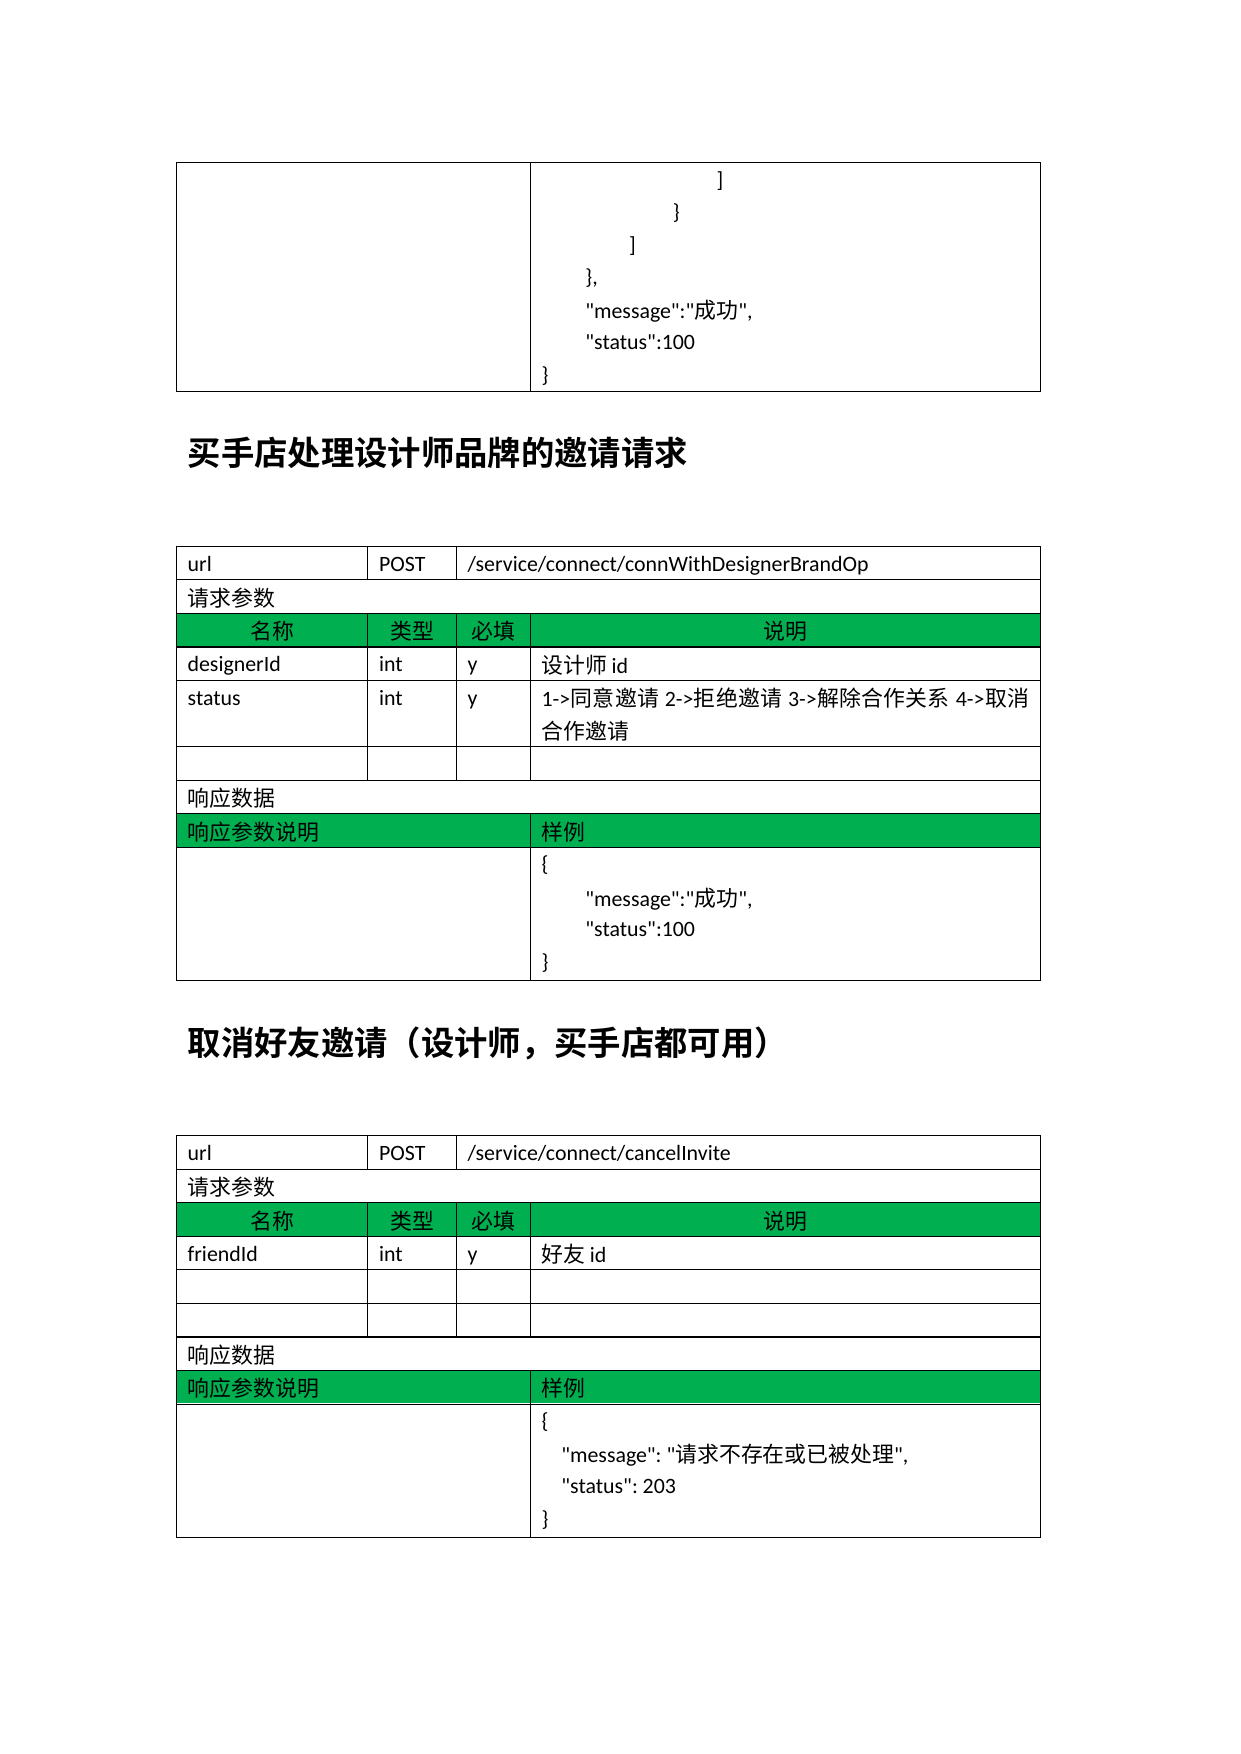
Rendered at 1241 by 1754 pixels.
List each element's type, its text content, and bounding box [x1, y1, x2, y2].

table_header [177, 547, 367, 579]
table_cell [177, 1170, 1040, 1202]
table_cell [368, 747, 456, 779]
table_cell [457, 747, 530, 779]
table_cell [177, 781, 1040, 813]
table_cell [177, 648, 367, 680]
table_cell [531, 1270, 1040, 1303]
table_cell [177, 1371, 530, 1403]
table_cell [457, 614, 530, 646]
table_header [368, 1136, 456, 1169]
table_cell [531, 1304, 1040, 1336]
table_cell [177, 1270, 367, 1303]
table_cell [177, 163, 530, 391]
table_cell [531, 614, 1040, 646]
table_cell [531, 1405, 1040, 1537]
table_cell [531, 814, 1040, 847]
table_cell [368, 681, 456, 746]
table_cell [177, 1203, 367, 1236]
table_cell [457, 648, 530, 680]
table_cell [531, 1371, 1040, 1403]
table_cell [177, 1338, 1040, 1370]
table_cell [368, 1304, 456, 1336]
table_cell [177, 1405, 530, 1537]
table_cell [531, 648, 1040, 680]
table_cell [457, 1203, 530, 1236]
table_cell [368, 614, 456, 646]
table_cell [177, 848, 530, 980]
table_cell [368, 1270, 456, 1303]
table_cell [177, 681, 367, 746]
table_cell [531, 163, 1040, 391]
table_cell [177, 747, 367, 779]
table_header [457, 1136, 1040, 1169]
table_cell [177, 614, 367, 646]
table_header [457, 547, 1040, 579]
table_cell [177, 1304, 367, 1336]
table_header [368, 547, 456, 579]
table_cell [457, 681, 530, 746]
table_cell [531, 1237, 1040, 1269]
subtitle 买手店处理设计师品牌的邀请请求 [187, 419, 1053, 484]
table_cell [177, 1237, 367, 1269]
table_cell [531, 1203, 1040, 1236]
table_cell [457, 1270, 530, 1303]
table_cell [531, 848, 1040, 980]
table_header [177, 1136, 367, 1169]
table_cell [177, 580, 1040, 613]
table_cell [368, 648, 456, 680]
subtitle 取消好友邀请（设计师，买手店都可用） [187, 1008, 1053, 1073]
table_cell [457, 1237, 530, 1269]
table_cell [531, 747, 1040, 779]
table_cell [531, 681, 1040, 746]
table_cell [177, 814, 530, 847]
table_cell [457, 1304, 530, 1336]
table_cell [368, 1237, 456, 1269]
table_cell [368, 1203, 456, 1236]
